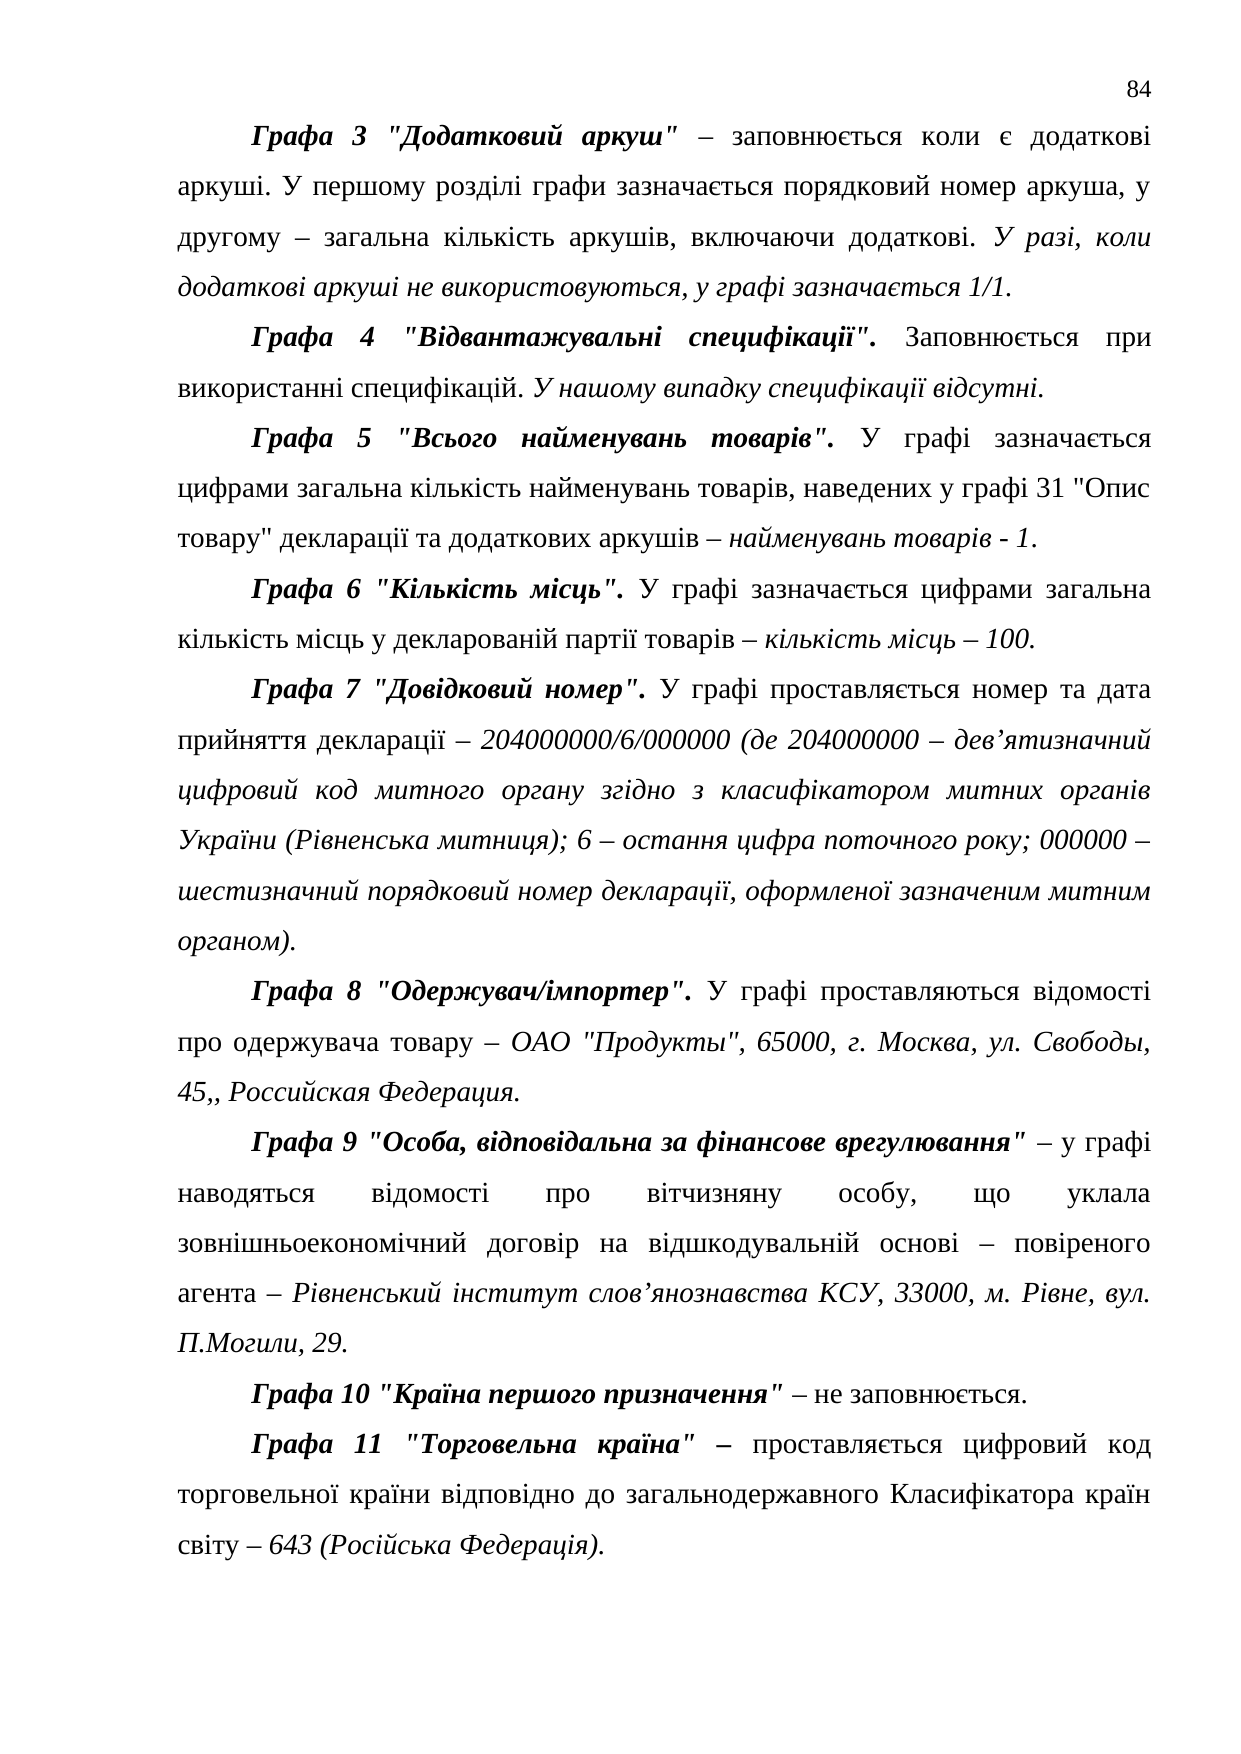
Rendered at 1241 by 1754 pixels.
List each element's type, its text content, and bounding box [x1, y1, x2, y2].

text Графа 9 "Особа, відповідальна за фінансове врегулювання" – у графі наводяться відомості про вітчизняну особу, що уклала зовнішньоекономічний договір на відшкодувальній основі – повіреного агента – Рівненський інститут слов’янознавства КСУ, 33000, м. Рівне, вул. П.Могили, 29. [177, 1124, 1152, 1359]
text Графа 7 "Довідковий номер". У графі проставляється номер та дата прийняття декларації – 204000000/6/000000 (де 204000000 – дев’ятизначний цифровий код митного органу згідно з класифікатором митних органів України (Рівненська митниця); 6 – остання цифра поточного року; 000000 – шестизначний порядковий номер декларації, оформленої зазначеним митним органом). [177, 672, 1152, 957]
text Графа 11 "Торговельна країна" – проставляється цифровий код торговельної країни відповідно до загальнодержавного Класифікатора країн світу – 643 (Російська Федерація). [177, 1426, 1152, 1560]
text Графа 6 "Кількість місць". У графі зазначається цифрами загальна кількість місць у декларованій партії товарів – кількість місць – 100. [177, 571, 1152, 655]
text Графа 3 "Додатковий аркуш" – заповнюється коли є додаткові аркуші. У першому розділі графи зазначається порядковий номер аркуша, у другому – загальна кількість аркушів, включаючи додаткові. У разі, коли додаткові аркуші не використовуються, у графі зазначається 1/1. [177, 118, 1152, 303]
text Графа 10 "Країна першого призначення" – не заповнюється. [177, 1376, 1152, 1409]
text Графа 4 "Відвантажувальні специфікації". Заповнюється при використанні специфікацій. У нашому випадку специфікації відсутні. [177, 319, 1152, 403]
text Графа 8 "Одержувач/імпортер". У графі проставляються відомості про одержувача товару – ОАО "Продукты", 65000, г. Москва, ул. Свободы, 45,, Российская Федерация. [177, 973, 1152, 1108]
text Графа 5 "Всього найменувань товарів". У графі зазначається цифрами загальна кількість найменувань товарів, наведених у графі 31 "Опис товару" декларації та додаткових аркушів – найменувань товарів - 1. [177, 420, 1152, 554]
